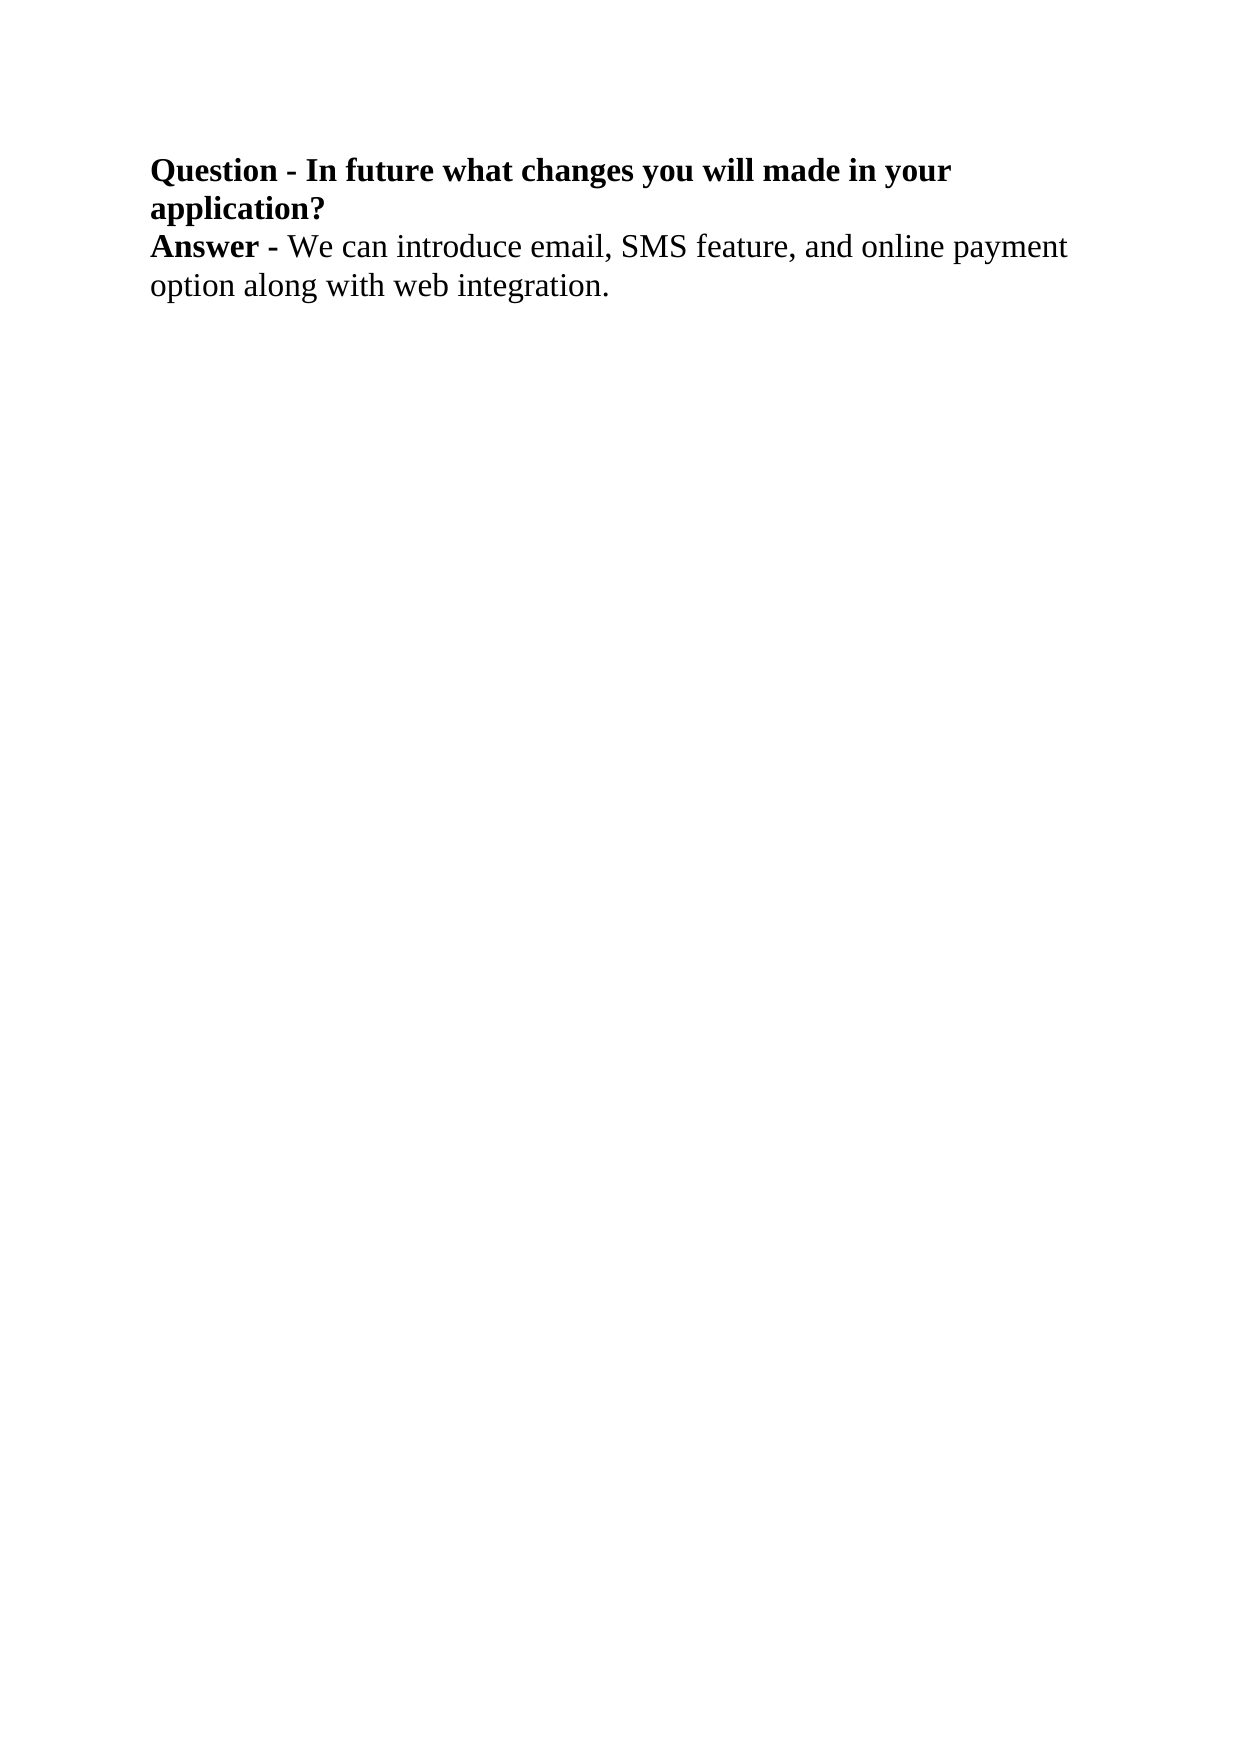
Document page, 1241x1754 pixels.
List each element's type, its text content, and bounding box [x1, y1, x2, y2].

text Question - In future what changes you will made in your application? Answer - We can introduce email, SMS feature, and online payment option along with web integration. [150, 150, 1090, 303]
